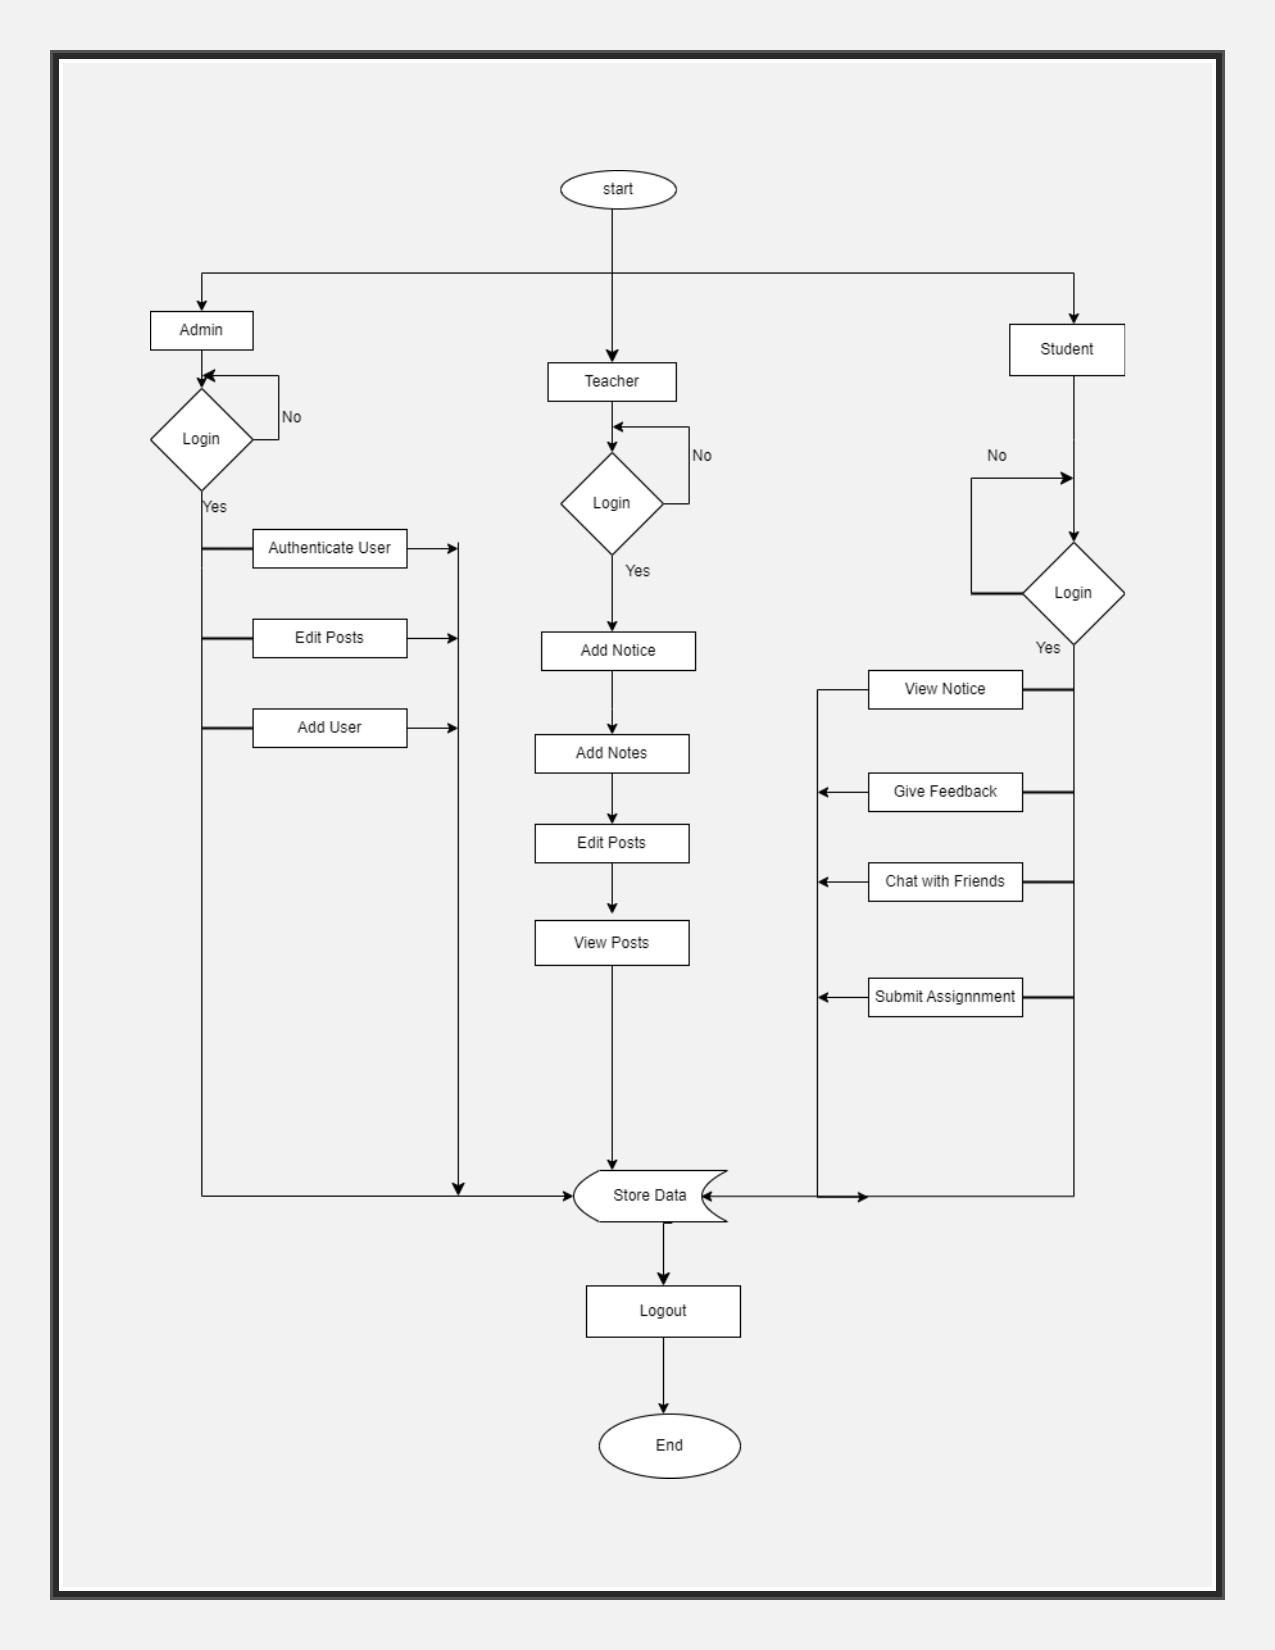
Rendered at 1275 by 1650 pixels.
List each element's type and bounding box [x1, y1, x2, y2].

picture [150, 170, 1125, 1479]
